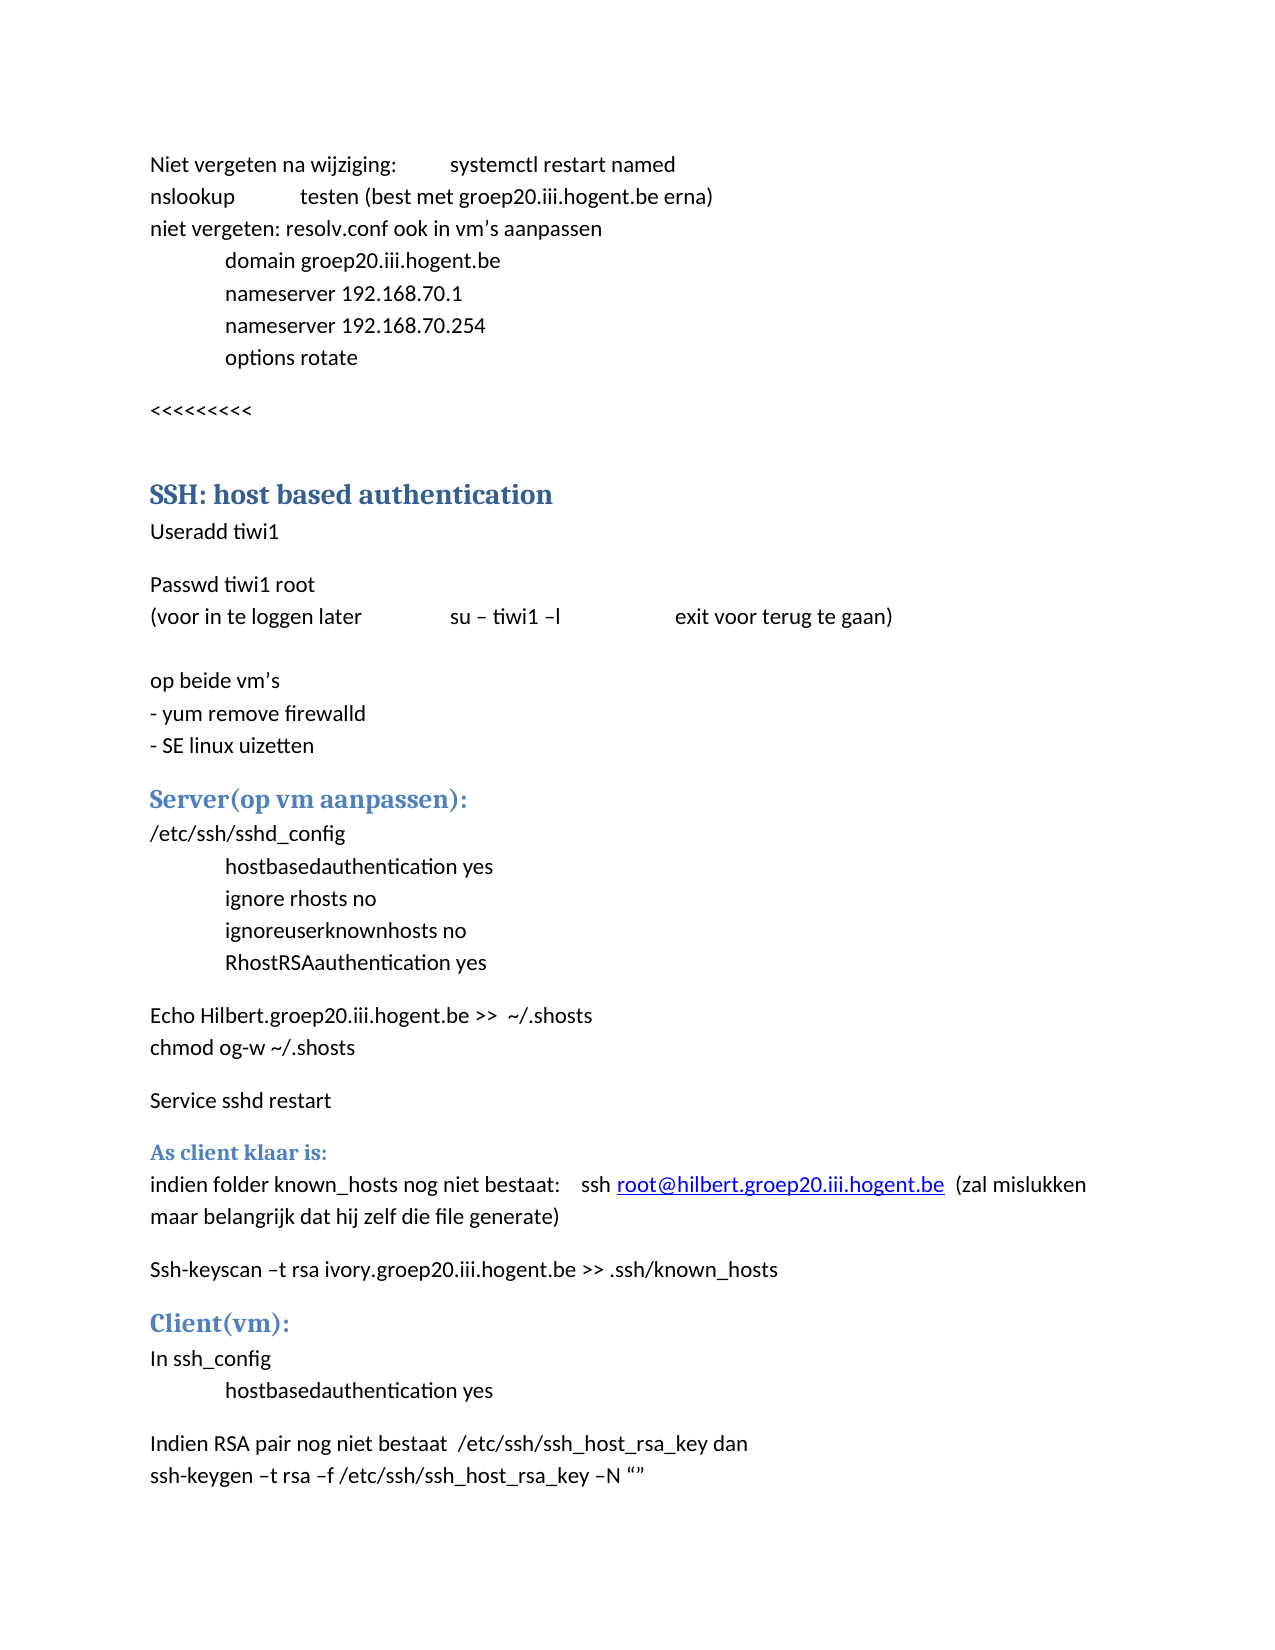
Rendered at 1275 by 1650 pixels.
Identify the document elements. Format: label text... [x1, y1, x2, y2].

text <<<<<<<<< [150, 396, 1125, 424]
subtitle Server(op vm aanpassen): [150, 784, 1125, 815]
text Service sshd restart [150, 1087, 1125, 1114]
text Useradd tiwi1 [150, 517, 1125, 545]
subtitle SSH: host based authentication [150, 478, 1125, 512]
text /etc/ssh/sshd_config hostbasedauthentication yes ignore rhosts no ignoreuserknownhosts no RhostRSAauthentication yes [150, 819, 1125, 976]
text Indien RSA pair nog niet bestaat /etc/ssh/ssh_host_rsa_key dan ssh-keygen –t rsa –f /etc/ssh/ssh_host_rsa_key –N “” [150, 1429, 1125, 1489]
subtitle Client(vm): [150, 1308, 1125, 1339]
text Echo Hilbert.groep20.iii.hogent.be >> ~/.shosts chmod og-w ~/.shosts [150, 1001, 1125, 1062]
text Ssh-keyscan –t rsa ivory.groep20.iii.hogent.be >> .ssh/known_hosts [150, 1255, 1125, 1283]
text In ssh_config hostbasedauthentication yes [150, 1344, 1125, 1404]
subtitle As client klaar is: [150, 1139, 1125, 1166]
text Niet vergeten na wijziging: systemctl restart named nslookup testen (best met groep20.iii.hogent.be erna) niet vergeten: resolv.conf ook in vm’s aanpassen domain groep20.iii.hogent.be nameserver 192.168.70.1 nameserver 192.168.70.254 options rotate [150, 150, 1125, 371]
text Passwd tiwi1 root (voor in te loggen later su – tiwi1 –l exit voor terug te gaan) op beide vm’s - yum remove firewalld - SE linux uizetten [150, 570, 1125, 759]
text indien folder known_hosts nog niet bestaat: ssh root@hilbert.groep20.iii.hogent.be (zal mislukken maar belangrijk dat hij zelf die file generate) [150, 1170, 1125, 1230]
